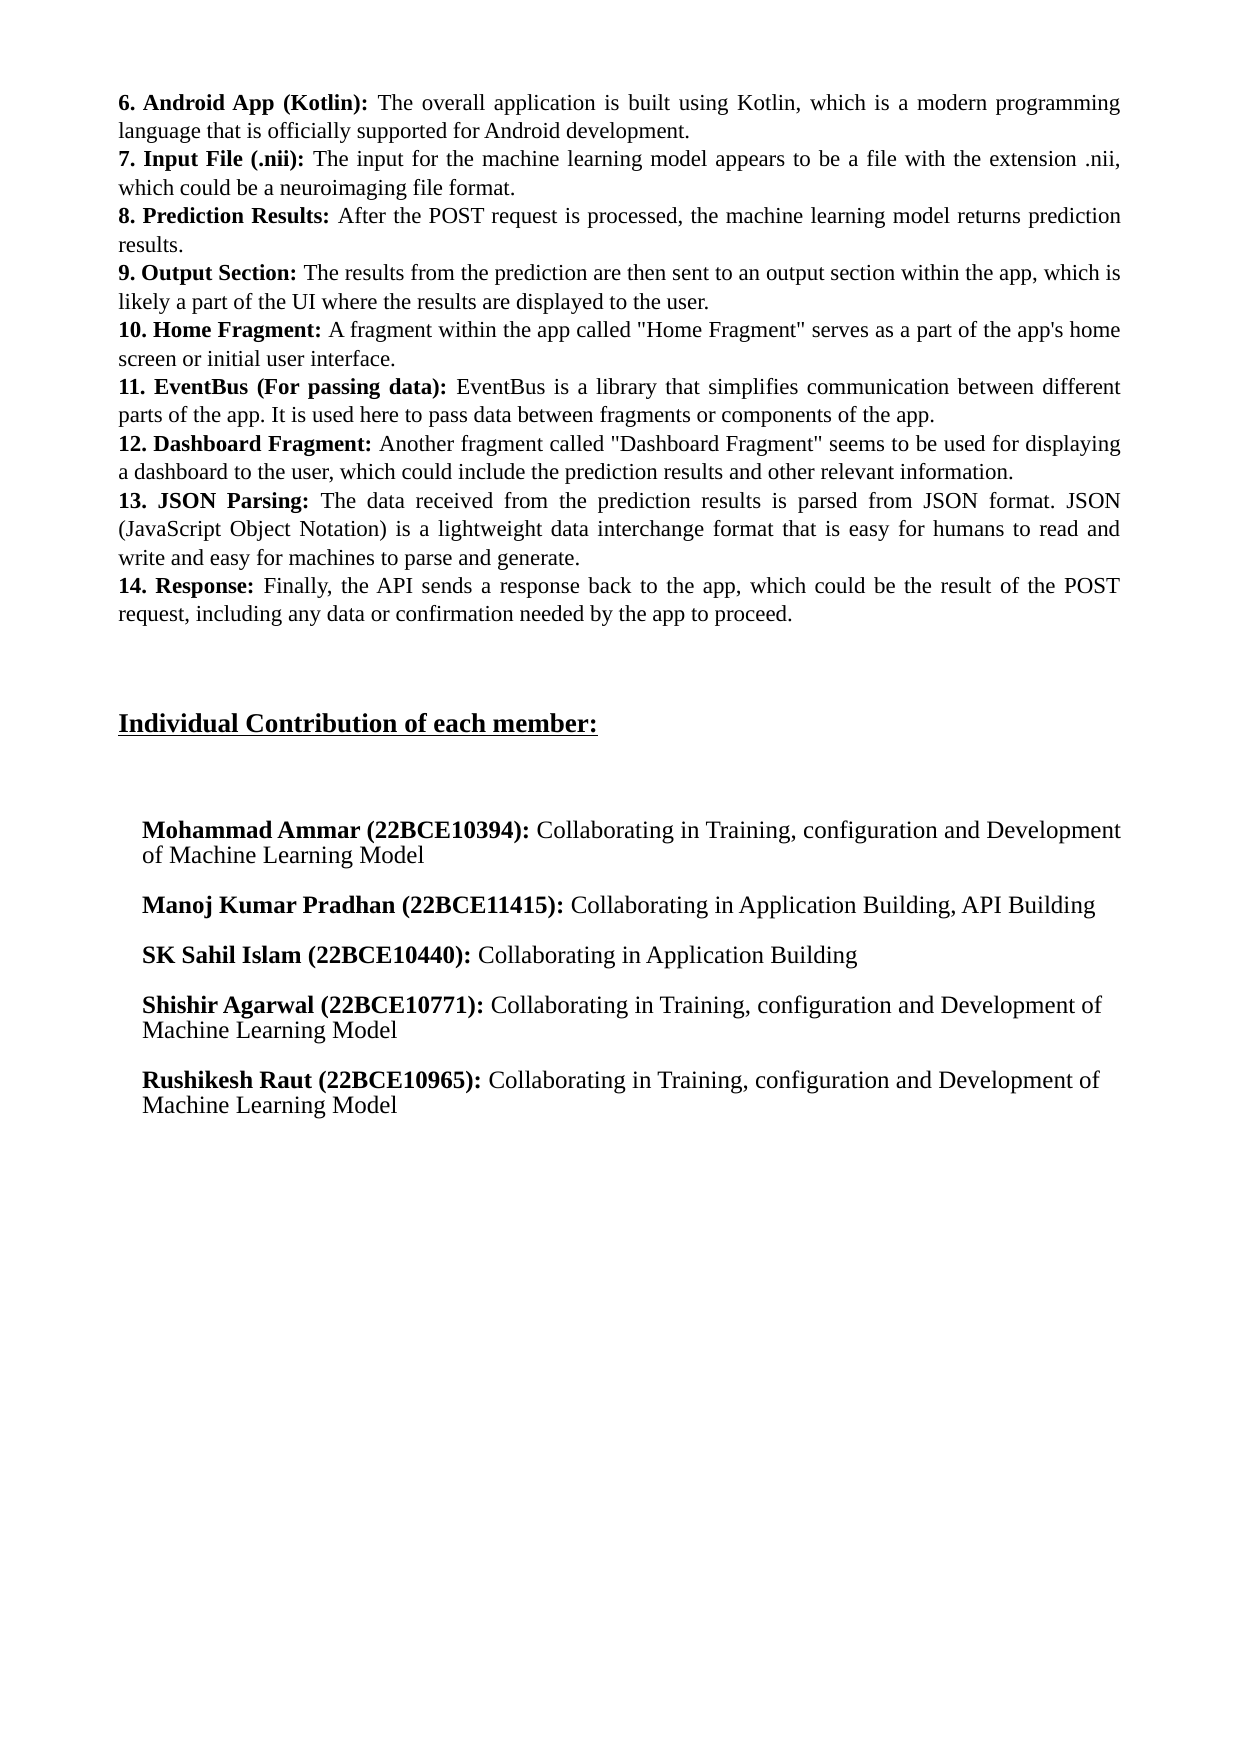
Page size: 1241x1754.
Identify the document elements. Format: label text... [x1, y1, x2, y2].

text Manoj Kumar Pradhan (22BCE11415): Collaborating in Application Building, API Building [142, 893, 1122, 918]
text 6. Android App (Kotlin): The overall application is built using Kotlin, which is a modern programming language that is officially supported for Android development. [118, 89, 1122, 143]
text Mohammad Ammar (22BCE10394): Collaborating in Training, configuration and Development of Machine Learning Model [142, 818, 1122, 868]
text 8. Prediction Results: After the POST request is processed, the machine learning model returns prediction results. [118, 202, 1122, 257]
text 9. Output Section: The results from the prediction are then sent to an output section within the app, which is likely a part of the UI where the results are displayed to the user. [118, 259, 1122, 314]
text 12. Dashboard Fragment: Another fragment called "Dashboard Fragment" seems to be used for displaying a dashboard to the user, which could include the prediction results and other relevant information. [118, 430, 1122, 485]
text 14. Response: Finally, the API sends a response back to the app, which could be the result of the POST request, including any data or confirmation needed by the app to proceed. [118, 572, 1122, 627]
text 10. Home Fragment: A fragment within the app called "Home Fragment" serves as a part of the app's home screen or initial user interface. [118, 316, 1122, 371]
text SK Sahil Islam (22BCE10440): Collaborating in Application Building [142, 943, 1122, 968]
text 11. EventBus (For passing data): EventBus is a library that simplifies communication between different parts of the app. It is used here to pass data between fragments or components of the app. [118, 373, 1122, 428]
text 13. JSON Parsing: The data received from the prediction results is parsed from JSON format. JSON (JavaScript Object Notation) is a lightweight data interchange format that is easy for humans to read and write and easy for machines to parse and generate. [118, 487, 1122, 570]
text 7. Input File (.nii): The input for the machine learning model appears to be a file with the extension .nii, which could be a neuroimaging file format. [118, 146, 1122, 200]
text Individual Contribution of each member: [118, 708, 1122, 739]
text Shishir Agarwal (22BCE10771): Collaborating in Training, configuration and Development of Machine Learning Model [142, 993, 1122, 1043]
text Rushikesh Raut (22BCE10965): Collaborating in Training, configuration and Development of Machine Learning Model [142, 1068, 1122, 1118]
